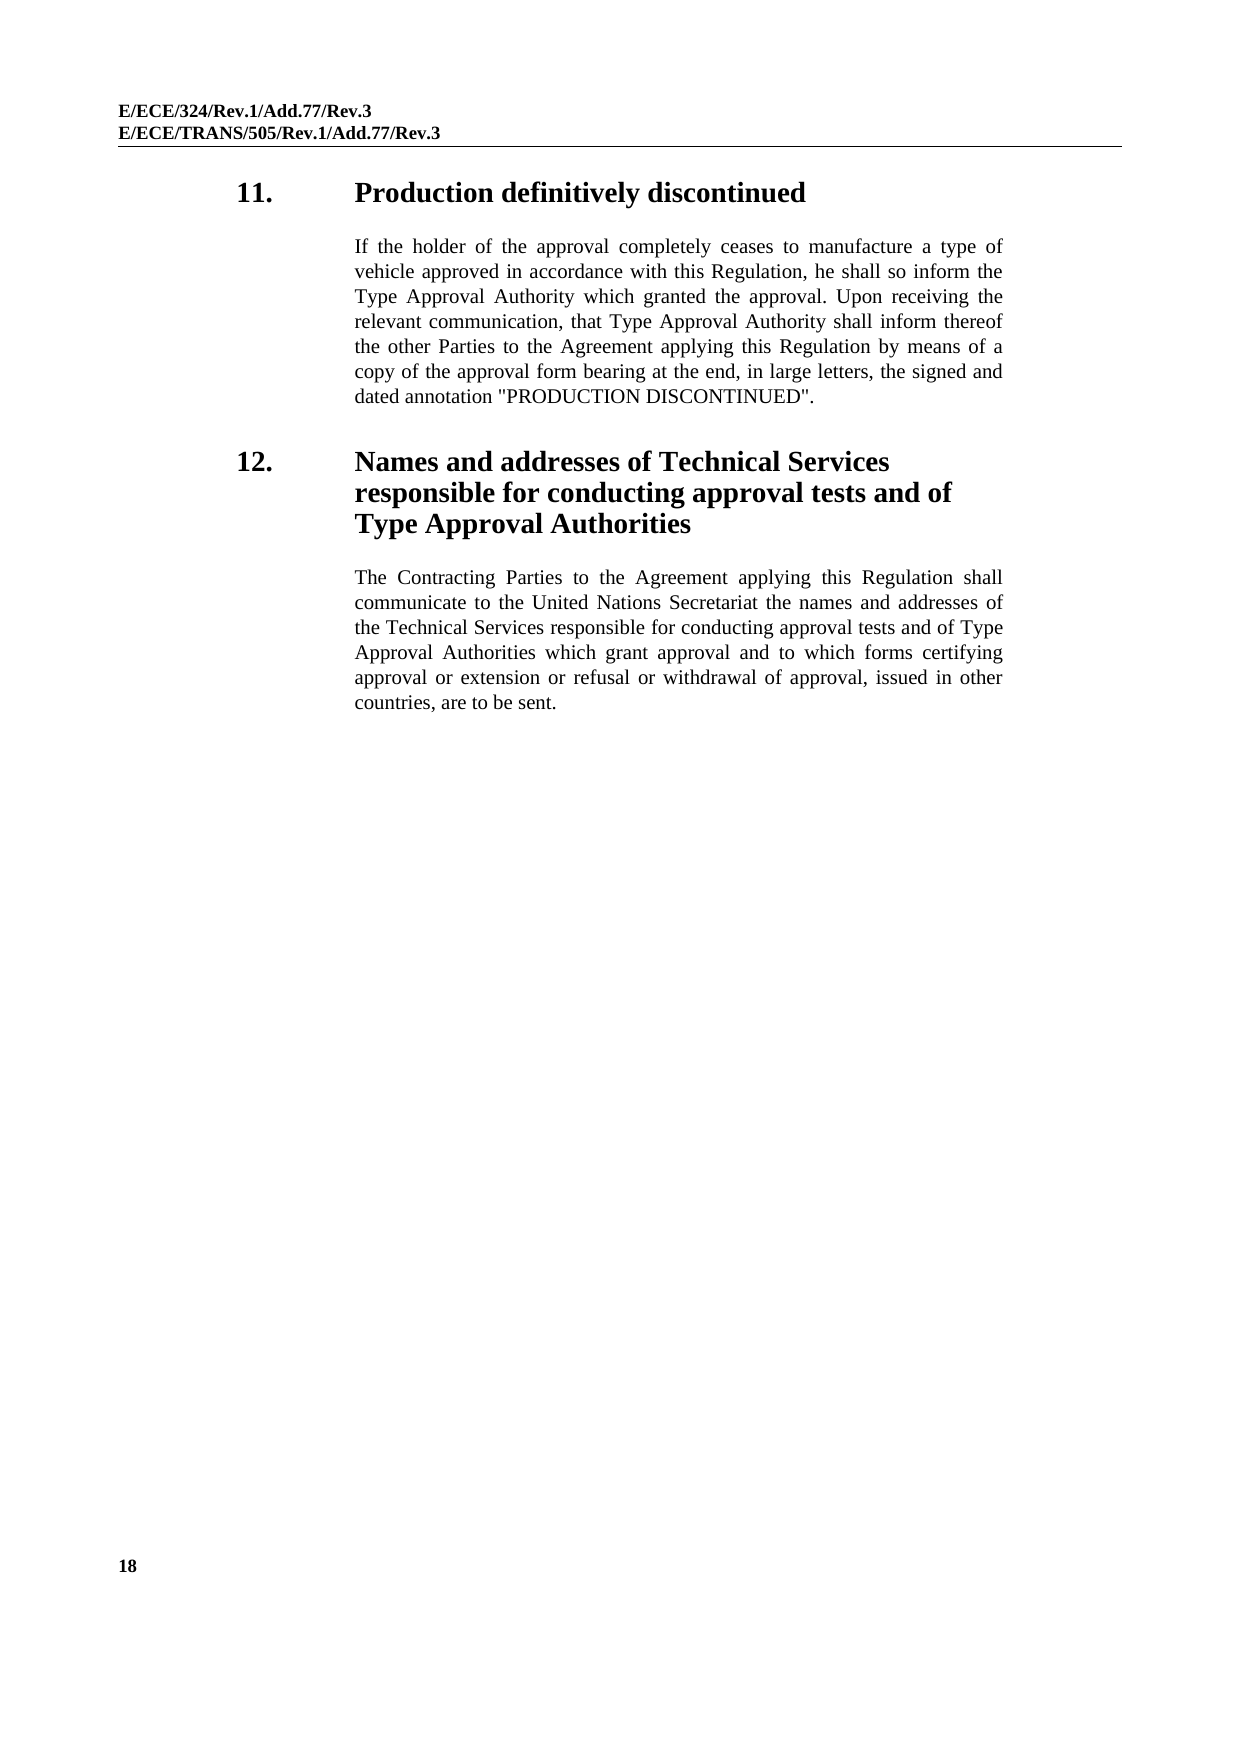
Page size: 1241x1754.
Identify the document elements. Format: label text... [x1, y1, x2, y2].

text 11. Production definitively discontinued [118, 177, 1004, 208]
text 12. Names and addresses of Technical Services responsible for conducting approval tests and of Type Approval Authorities [118, 446, 1004, 540]
text The Contracting Parties to the Agreement applying this Regulation shall communicate to the United Nations Secretariat the names and addresses of the Technical Services responsible for conducting approval tests and of Type Approval Authorities which grant approval and to which forms certifying approval or extension or refusal or withdrawal of approval, issued in other countries, are to be sent. [236, 565, 1004, 715]
text If the holder of the approval completely ceases to manufacture a type of vehicle approved in accordance with this Regulation, he shall so inform the Type Approval Authority which granted the approval. Upon receiving the relevant communication, that Type Approval Authority shall inform thereof the other Parties to the Agreement applying this Regulation by means of a copy of the approval form bearing at the end, in large letters, the signed and dated annotation "PRODUCTION DISCONTINUED". [236, 233, 1004, 408]
